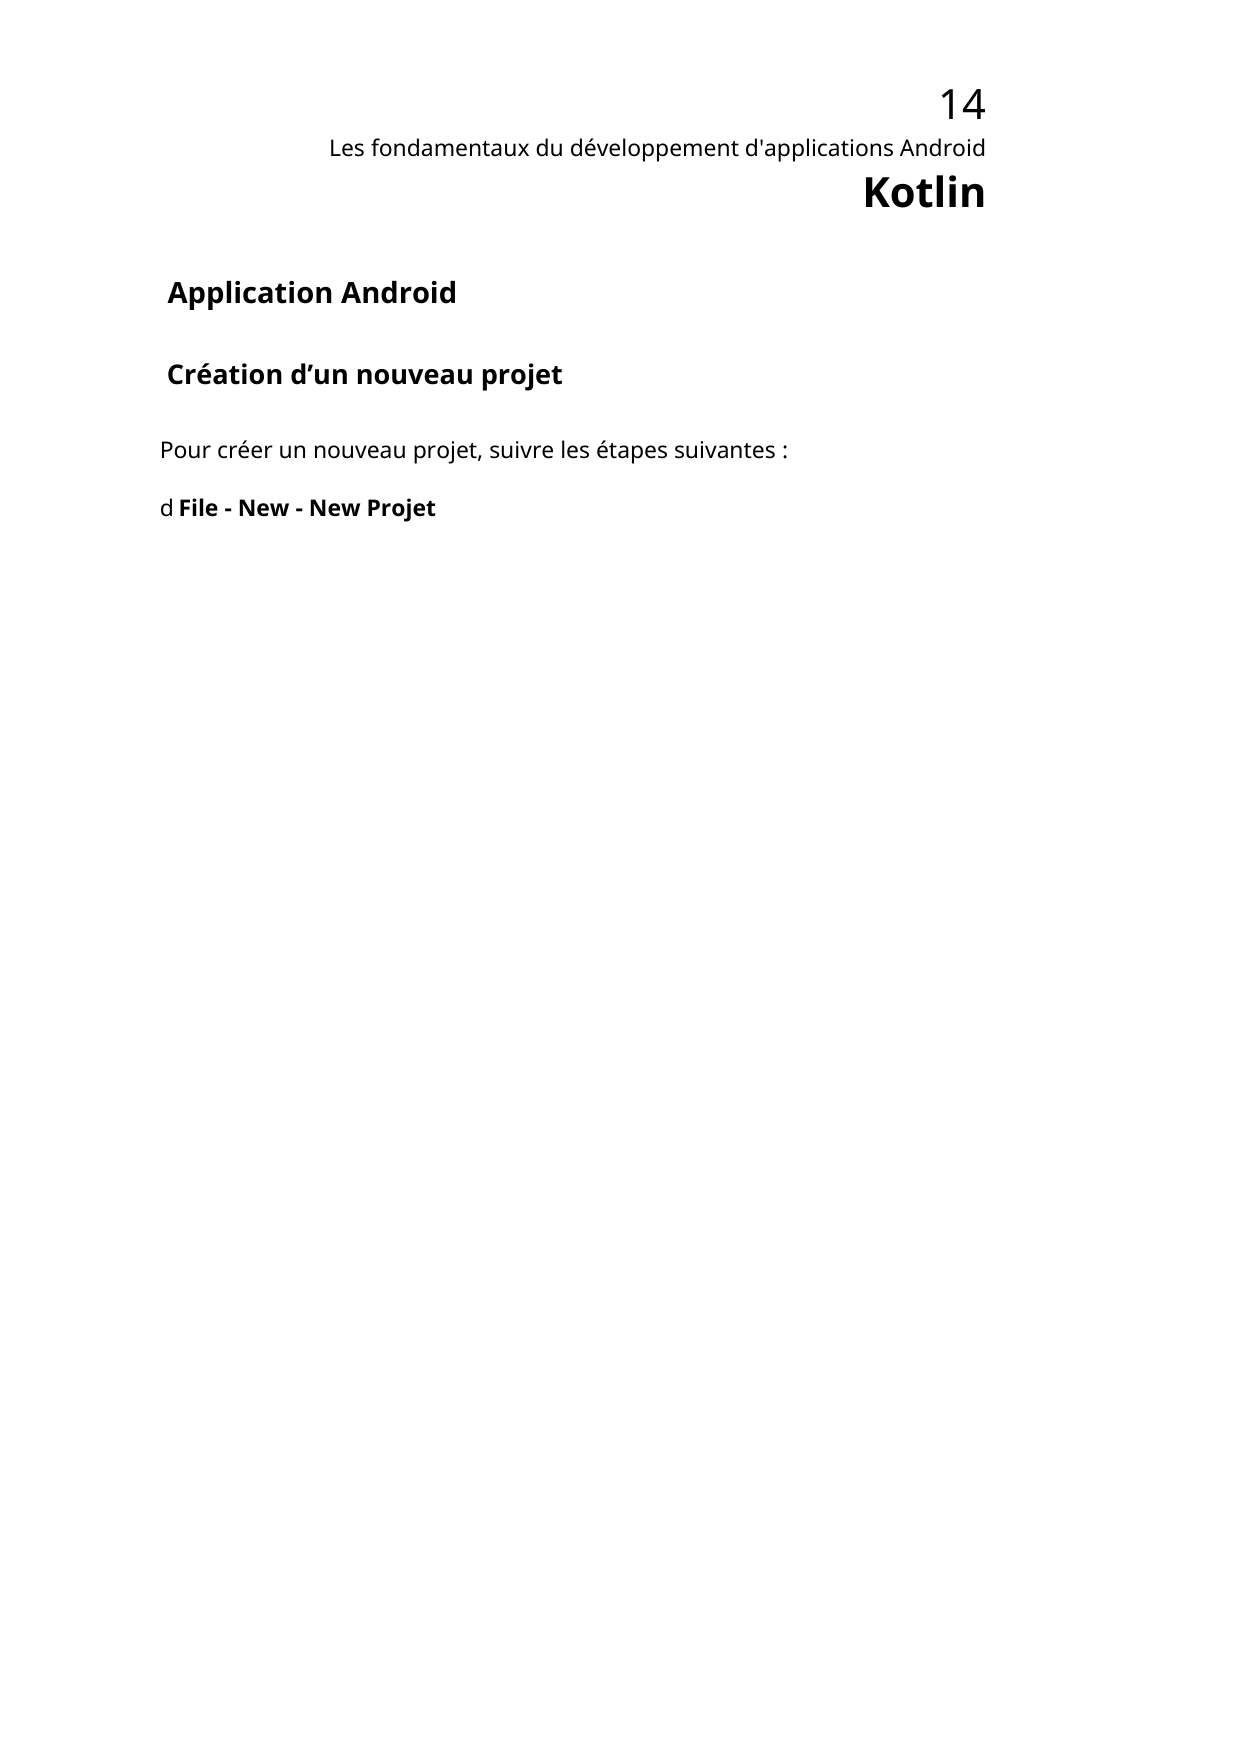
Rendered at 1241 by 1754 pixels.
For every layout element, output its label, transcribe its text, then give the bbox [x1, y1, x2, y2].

list Création d’un nouveau projet [159, 355, 986, 392]
list Application Android [159, 272, 986, 312]
list File - New - New Projet [159, 492, 986, 523]
text Pour créer un nouveau projet, suivre les étapes suivantes : [159, 434, 986, 465]
